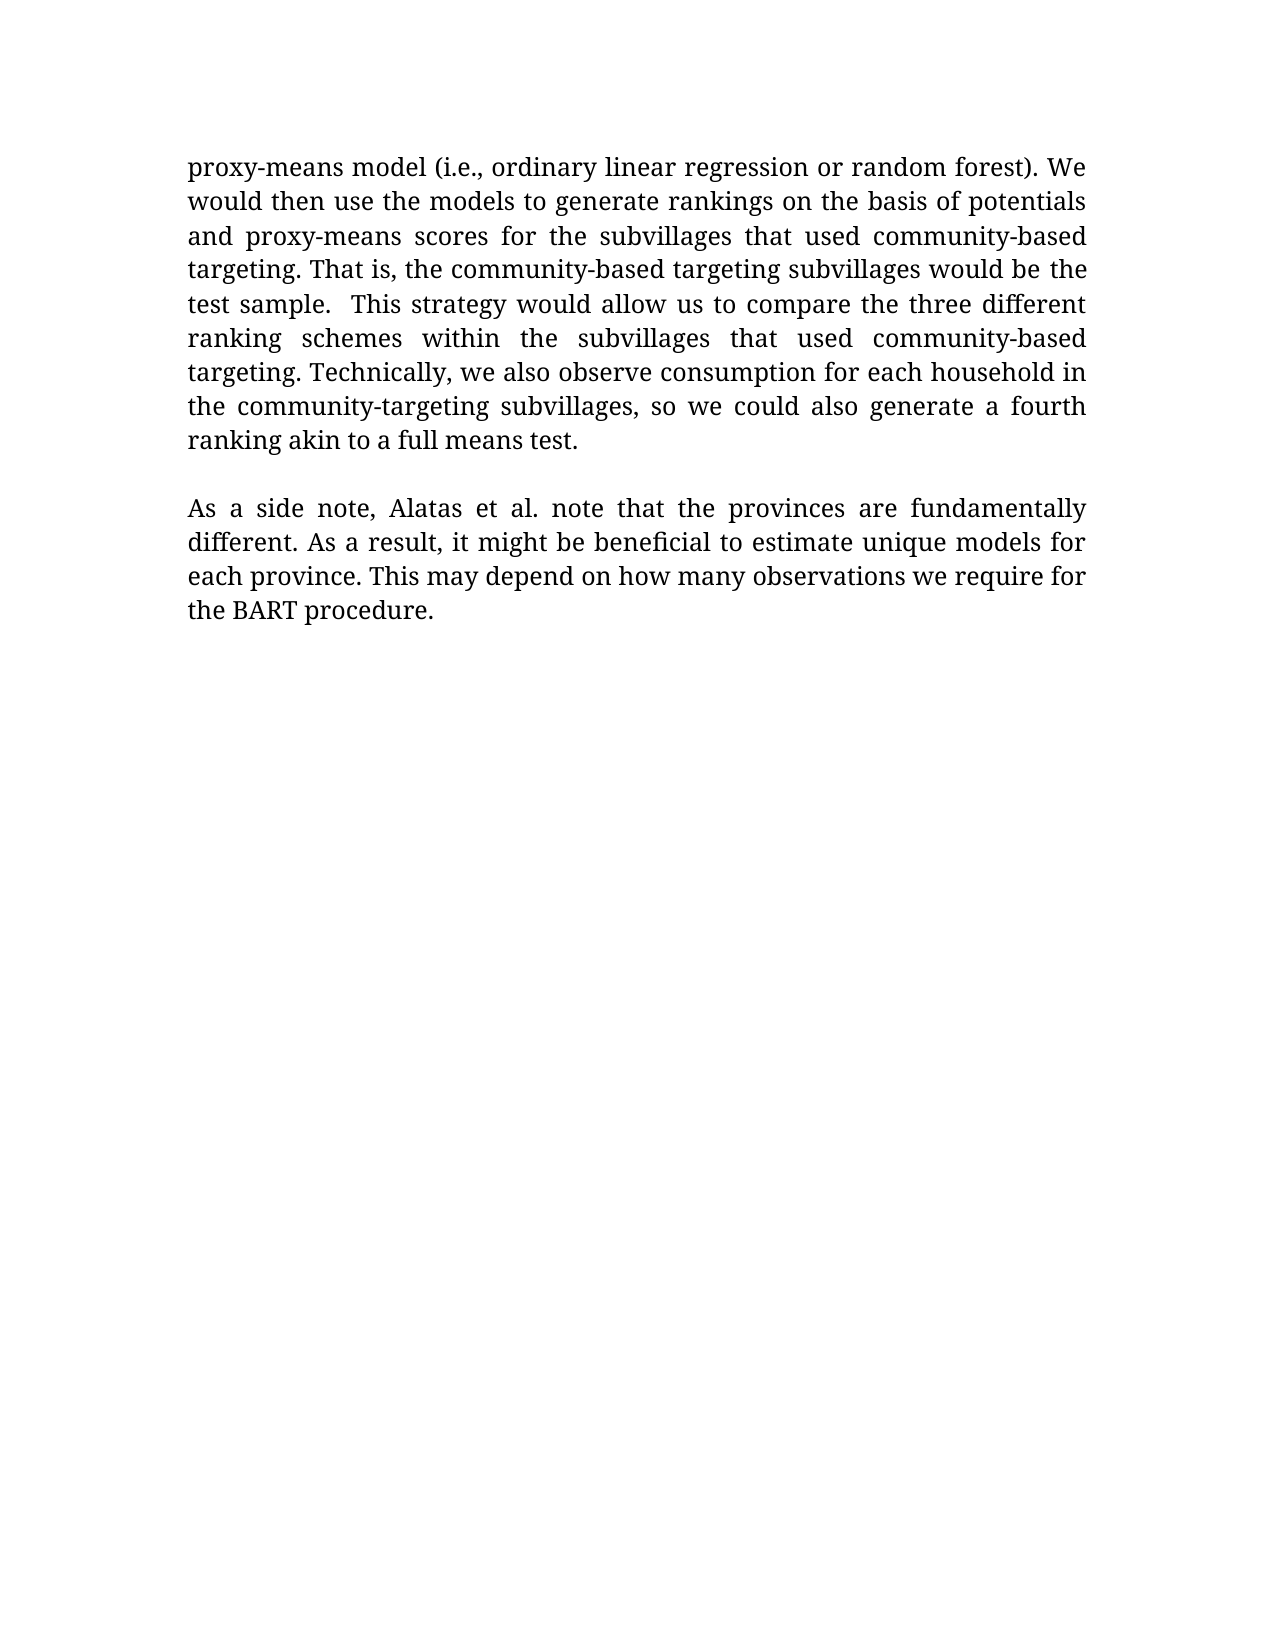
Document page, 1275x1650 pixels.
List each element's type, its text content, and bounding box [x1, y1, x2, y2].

text As a side note, Alatas et al. note that the provinces are fundamentally different. As a result, it might be beneficial to estimate unique models for each province. This may depend on how many observations we require for the BART procedure. [187, 491, 1087, 627]
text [187, 150, 1087, 457]
